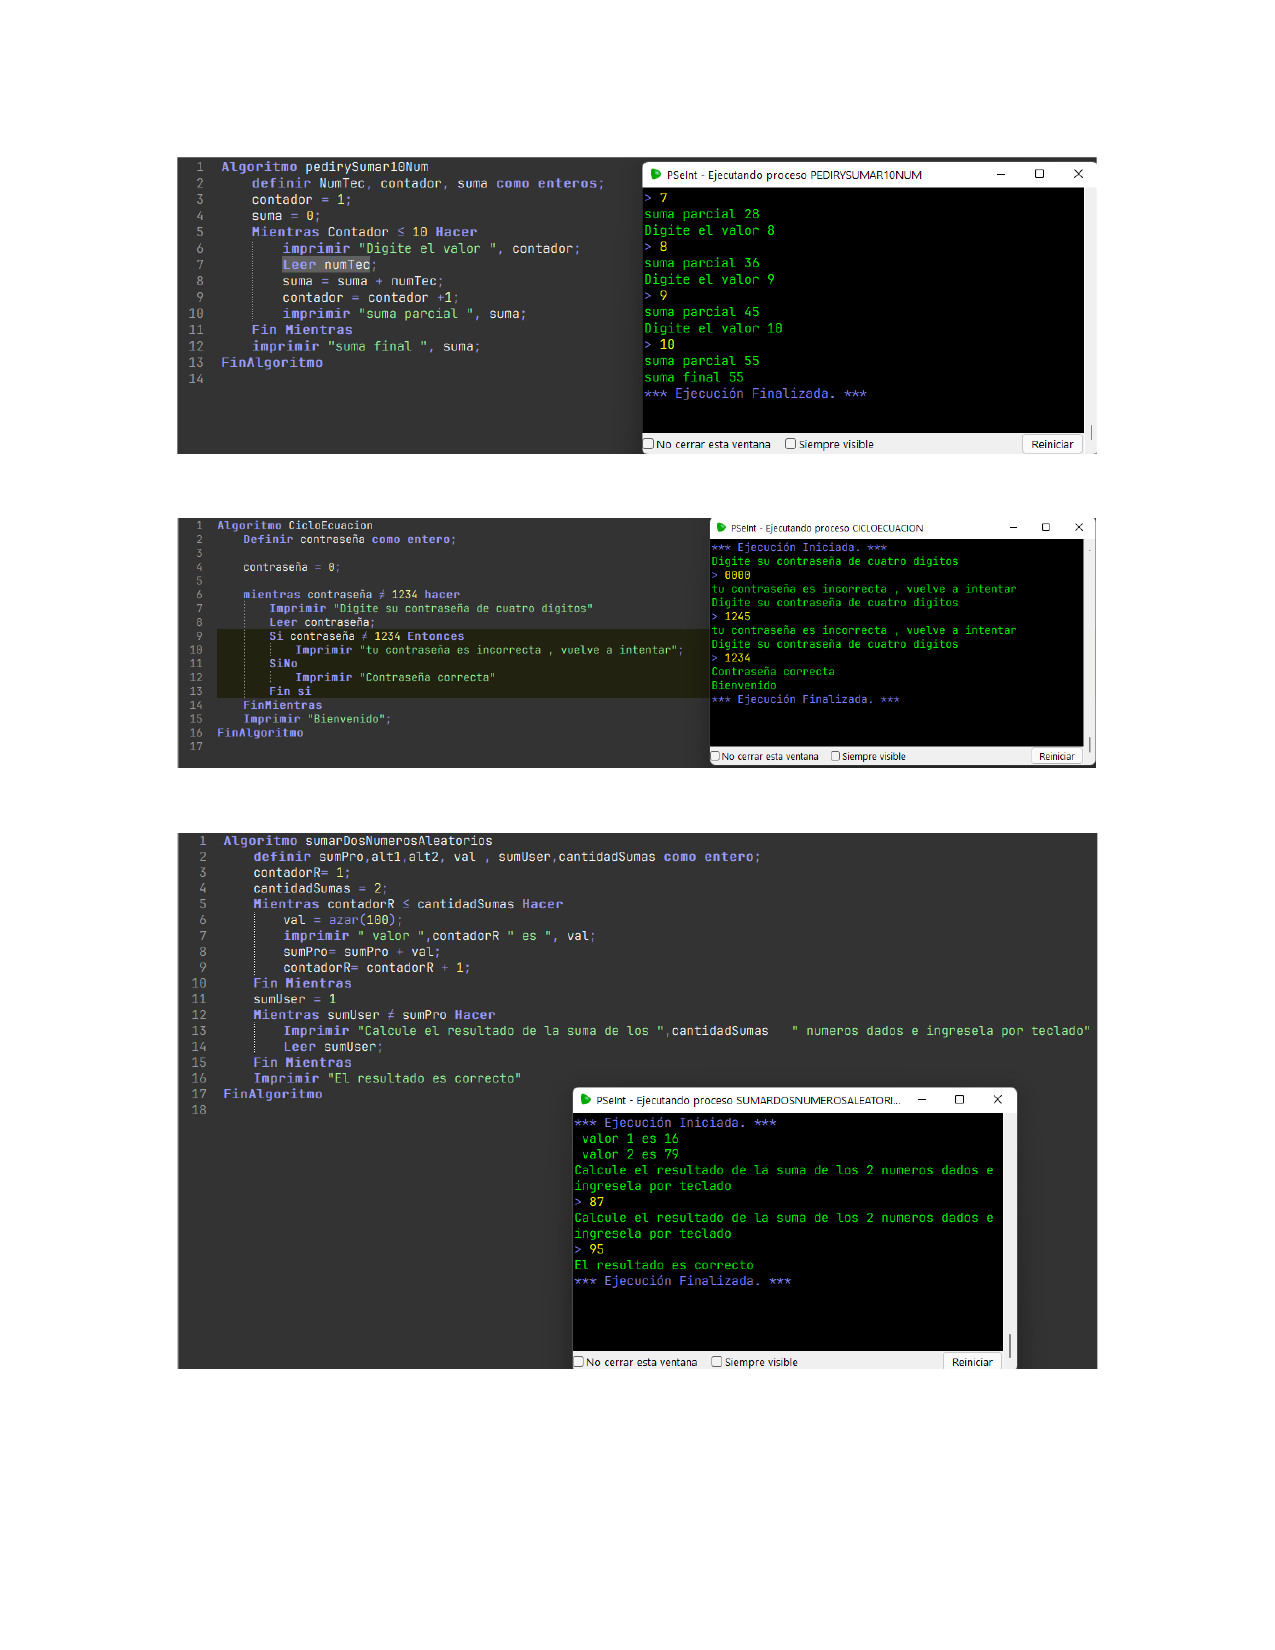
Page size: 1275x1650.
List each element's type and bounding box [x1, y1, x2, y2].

picture [177, 157, 1097, 454]
picture [177, 518, 1096, 768]
picture [177, 833, 1098, 1369]
